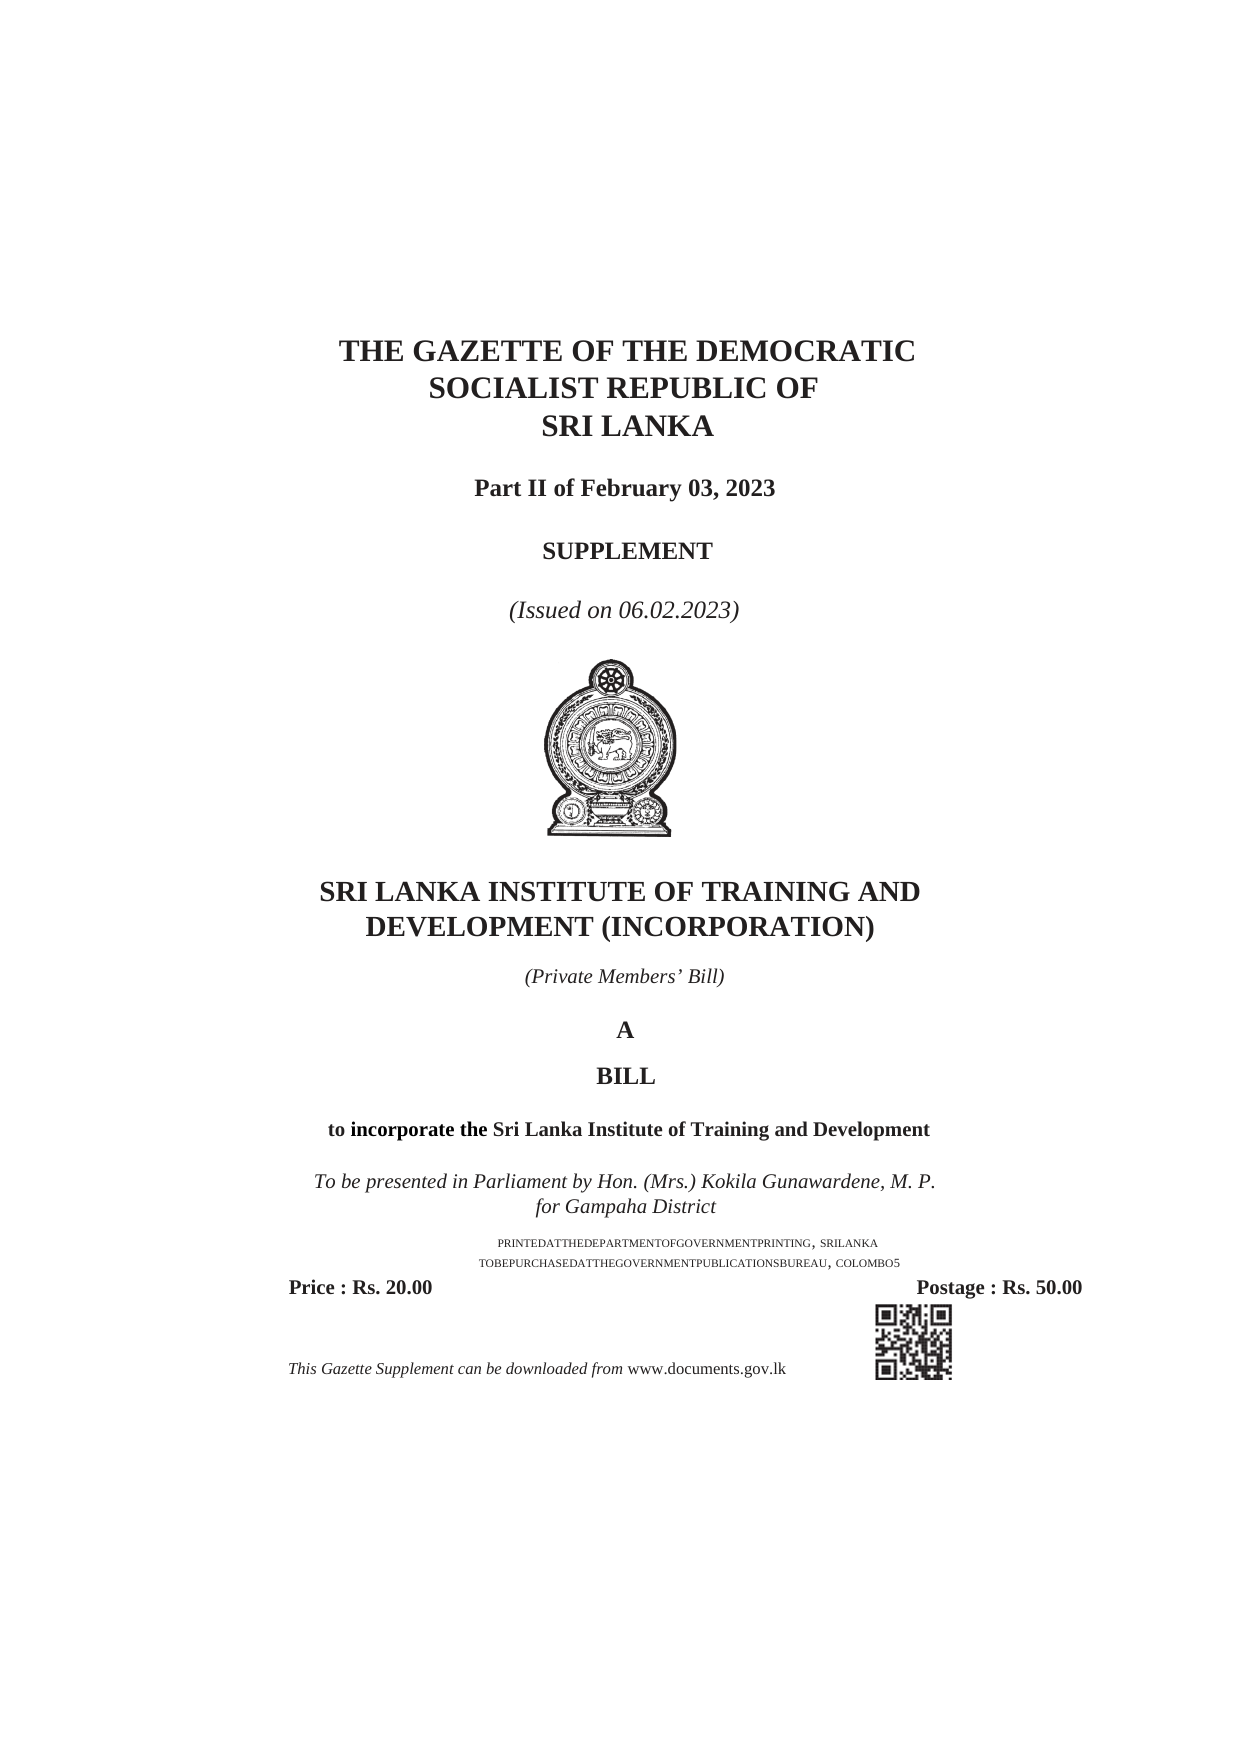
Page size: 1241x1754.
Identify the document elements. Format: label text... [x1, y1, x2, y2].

picture [544, 659, 677, 837]
text A [150, 1011, 634, 1045]
text SRI LANKA INSTITUTE OF TRAINING AND DEVELOPMENT (INCORPORATION) [300, 873, 940, 943]
picture [875, 1302, 954, 1380]
table_cell Postage : Rs. 50.00 [525, 1271, 1151, 1300]
text THE GAZETTE OF THE DEMOCRATIC SOCIALIST REPUBLIC OF SRI LANKA [330, 331, 925, 444]
text Part II of February 03, 2023 [150, 469, 775, 503]
text BILL [150, 1056, 656, 1091]
table_cell Price : Rs. 20.00 [212, 1271, 525, 1300]
text (Private Members’ Bill) [150, 963, 724, 989]
text to incorporate the Sri Lanka Institute of Training and Development [328, 1113, 1090, 1142]
text To be presented in Parliament by Hon. (Mrs.) Kokila Gunawardene, M. P. [314, 1168, 1090, 1193]
text SUPPLEMENT [150, 531, 713, 566]
text for Gampaha District [150, 1193, 716, 1218]
table_cell This Gazette Supplement can be downloaded from www.documents.gov.lk [212, 1300, 838, 1379]
text (Issued on 06.02.2023) [150, 594, 739, 625]
table_cell [838, 1300, 1151, 1379]
table_header PRINTEDATTHEDEPARTMENTOFGOVERNMENTPRINTING, SRILANKA TOBEPURCHASEDATTHEGOVERNMENTPUBLICATIONSBUREAU, COLOMBO5 [212, 1225, 1151, 1271]
